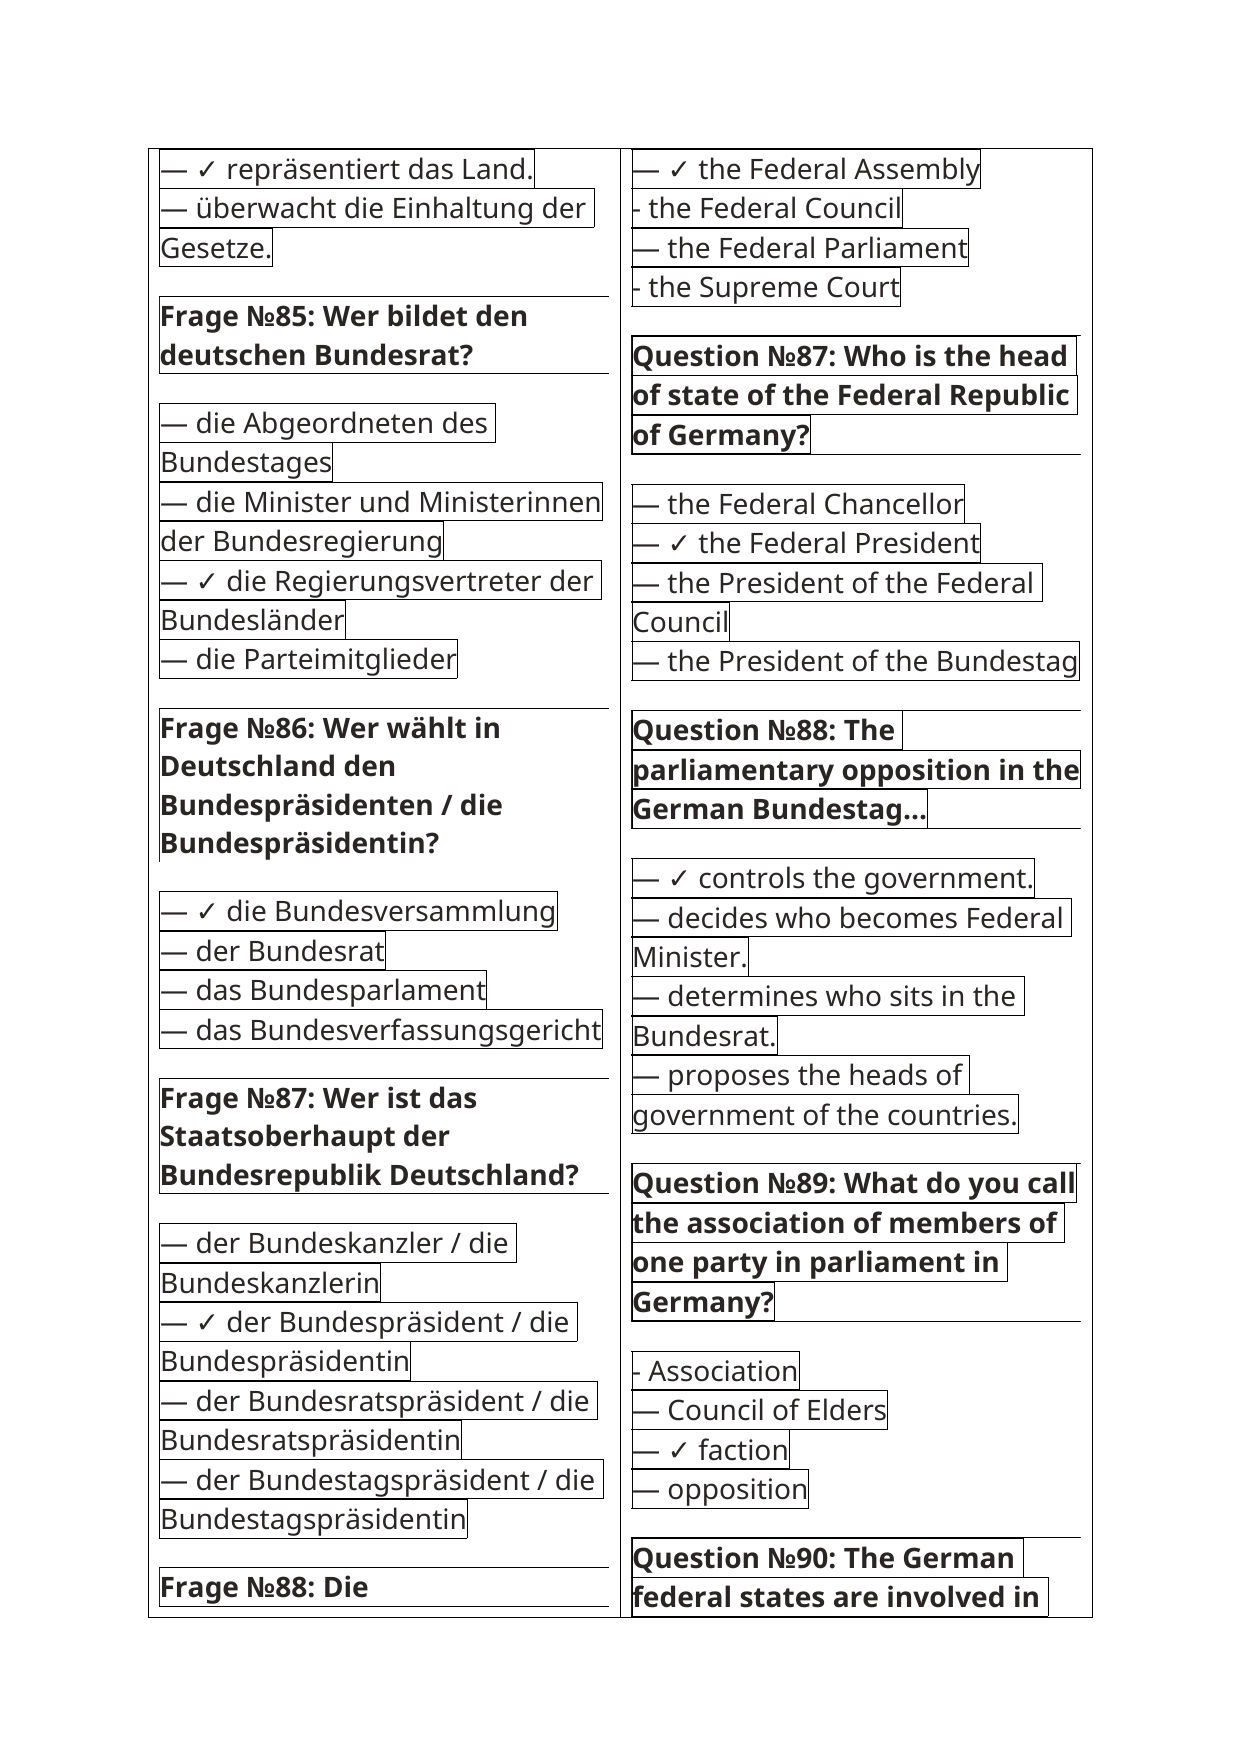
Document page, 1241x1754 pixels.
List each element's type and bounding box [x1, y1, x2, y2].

table_header [149, 149, 620, 1617]
table_header [621, 149, 1092, 1617]
